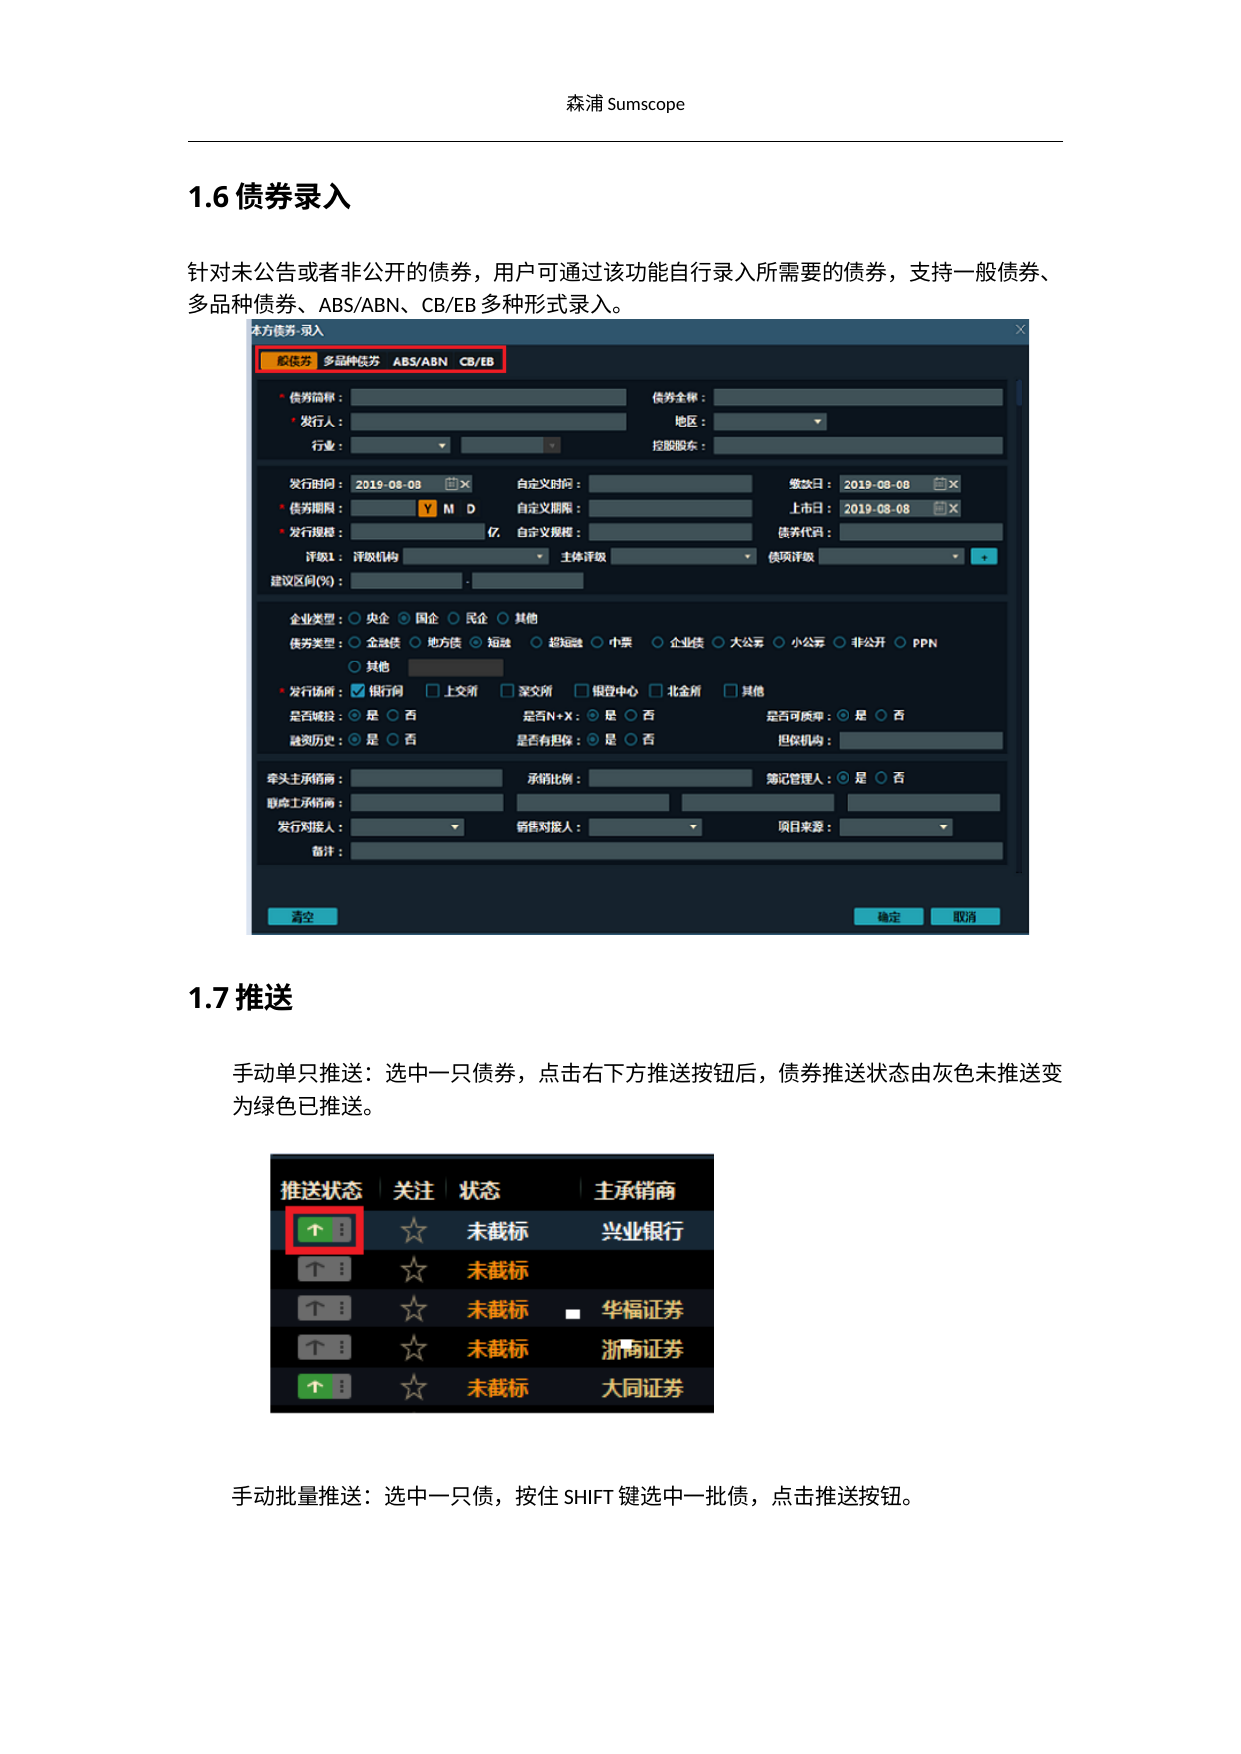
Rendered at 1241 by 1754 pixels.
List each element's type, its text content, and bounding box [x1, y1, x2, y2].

subtitle 1.6债券录入 [187, 162, 1063, 227]
subtitle 1.7推送 [187, 964, 1063, 1029]
list 手动批量推送：选中一只债，按住SHIFT键选中一批债，点击推送按钮。 [231, 1478, 1063, 1511]
picture [270, 1153, 714, 1418]
picture [246, 319, 1030, 935]
list 手动单只推送：选中一只债券，点击右下方推送按钮后，债券推送状态由灰色未推送变为绿色已推送。 [232, 1056, 1063, 1121]
list 针对未公告或者非公开的债券，用户可通过该功能自行录入所需要的债券，支持一般债券、多品种债券、ABS/ABN、CB/EB多种形式录入。 [187, 254, 1063, 319]
